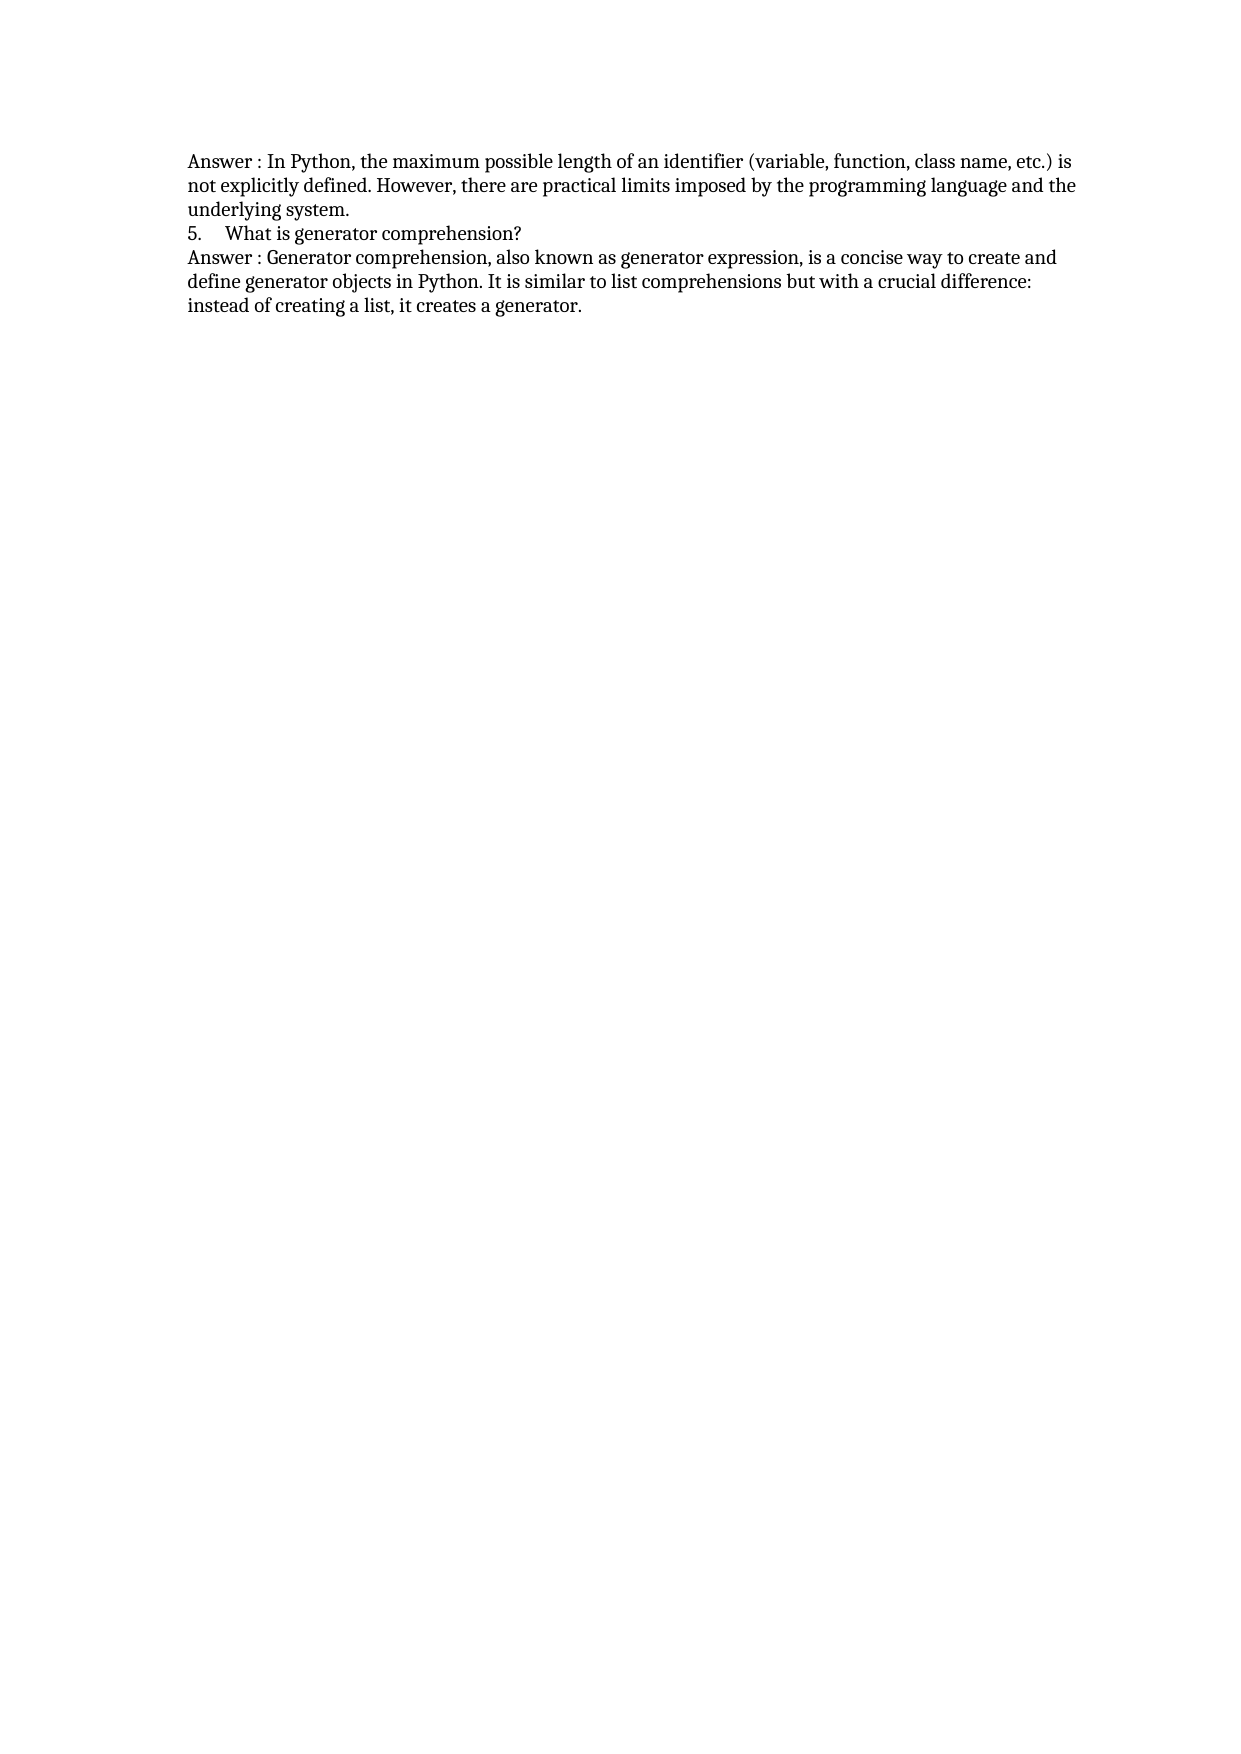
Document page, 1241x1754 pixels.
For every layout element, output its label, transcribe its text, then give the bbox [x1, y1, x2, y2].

list Answer : Generator comprehension, also known as generator expression, is a concise way to create and define generator objects in Python. It is similar to list comprehensions but with a crucial difference: instead of creating a list, it creates a generator. [187, 246, 1090, 318]
list Answer : In Python, the maximum possible length of an identifier (variable, function, class name, etc.) is not explicitly defined. However, there are practical limits imposed by the programming language and the underlying system. [187, 150, 1090, 222]
list What is generator comprehension? [187, 222, 1090, 246]
